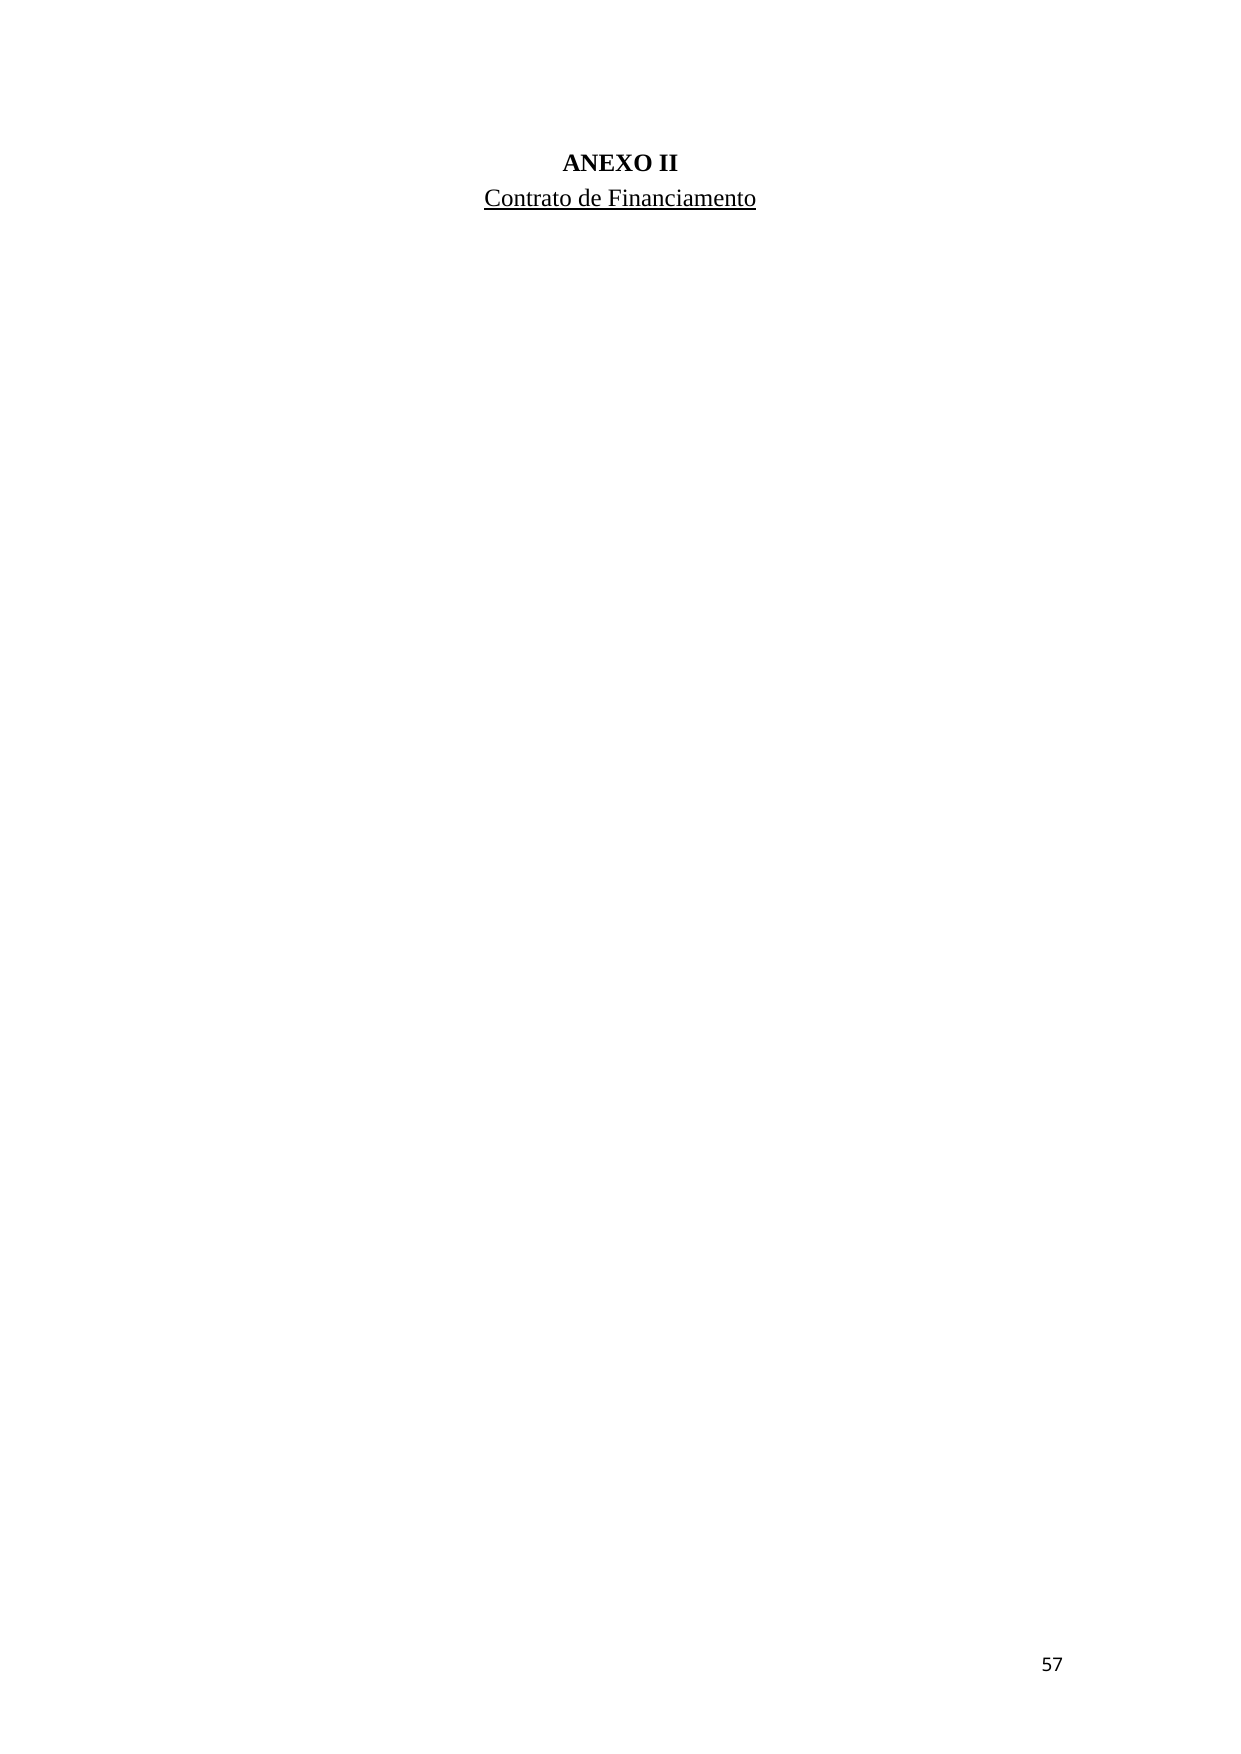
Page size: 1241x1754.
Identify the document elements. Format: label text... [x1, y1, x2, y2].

text Contrato de Financiamento [177, 183, 1063, 212]
text ANEXO II [177, 148, 1063, 176]
